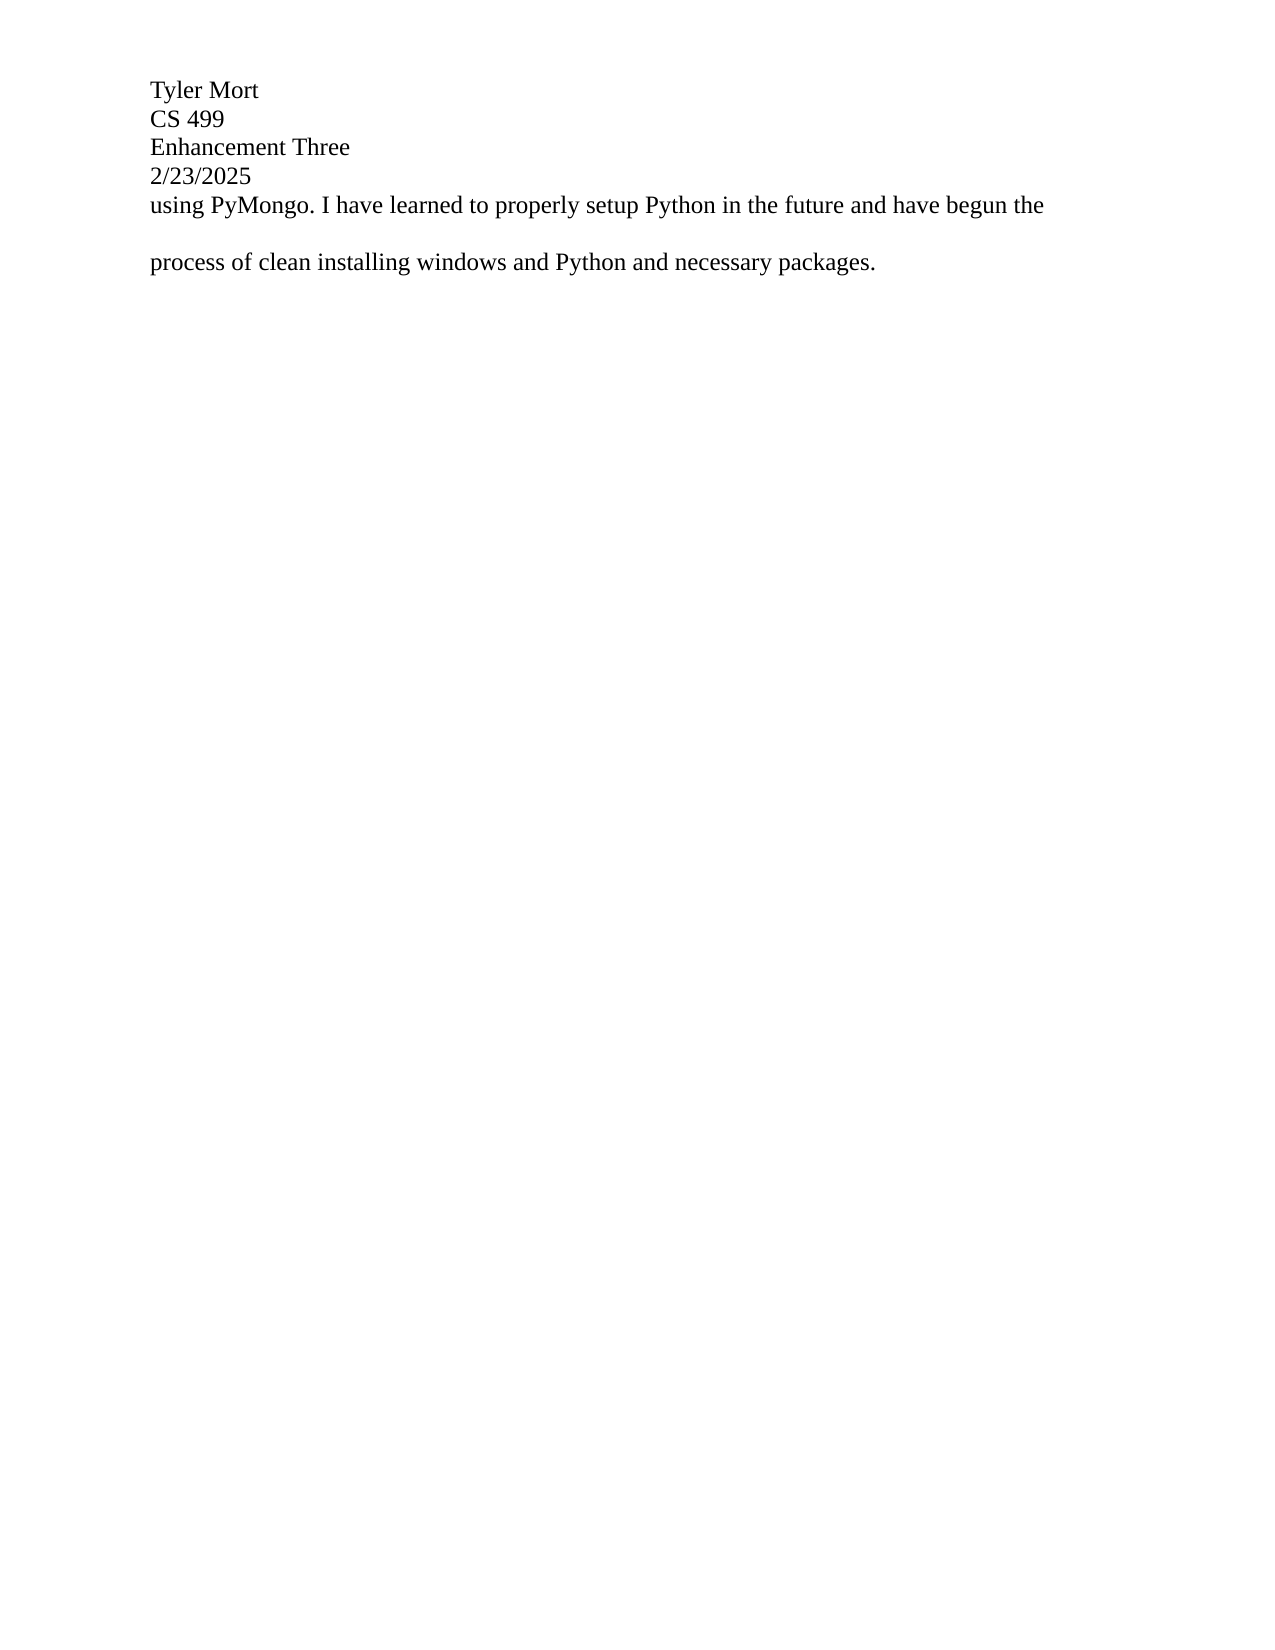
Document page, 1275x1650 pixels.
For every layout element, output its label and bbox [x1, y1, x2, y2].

text [150, 190, 1125, 276]
